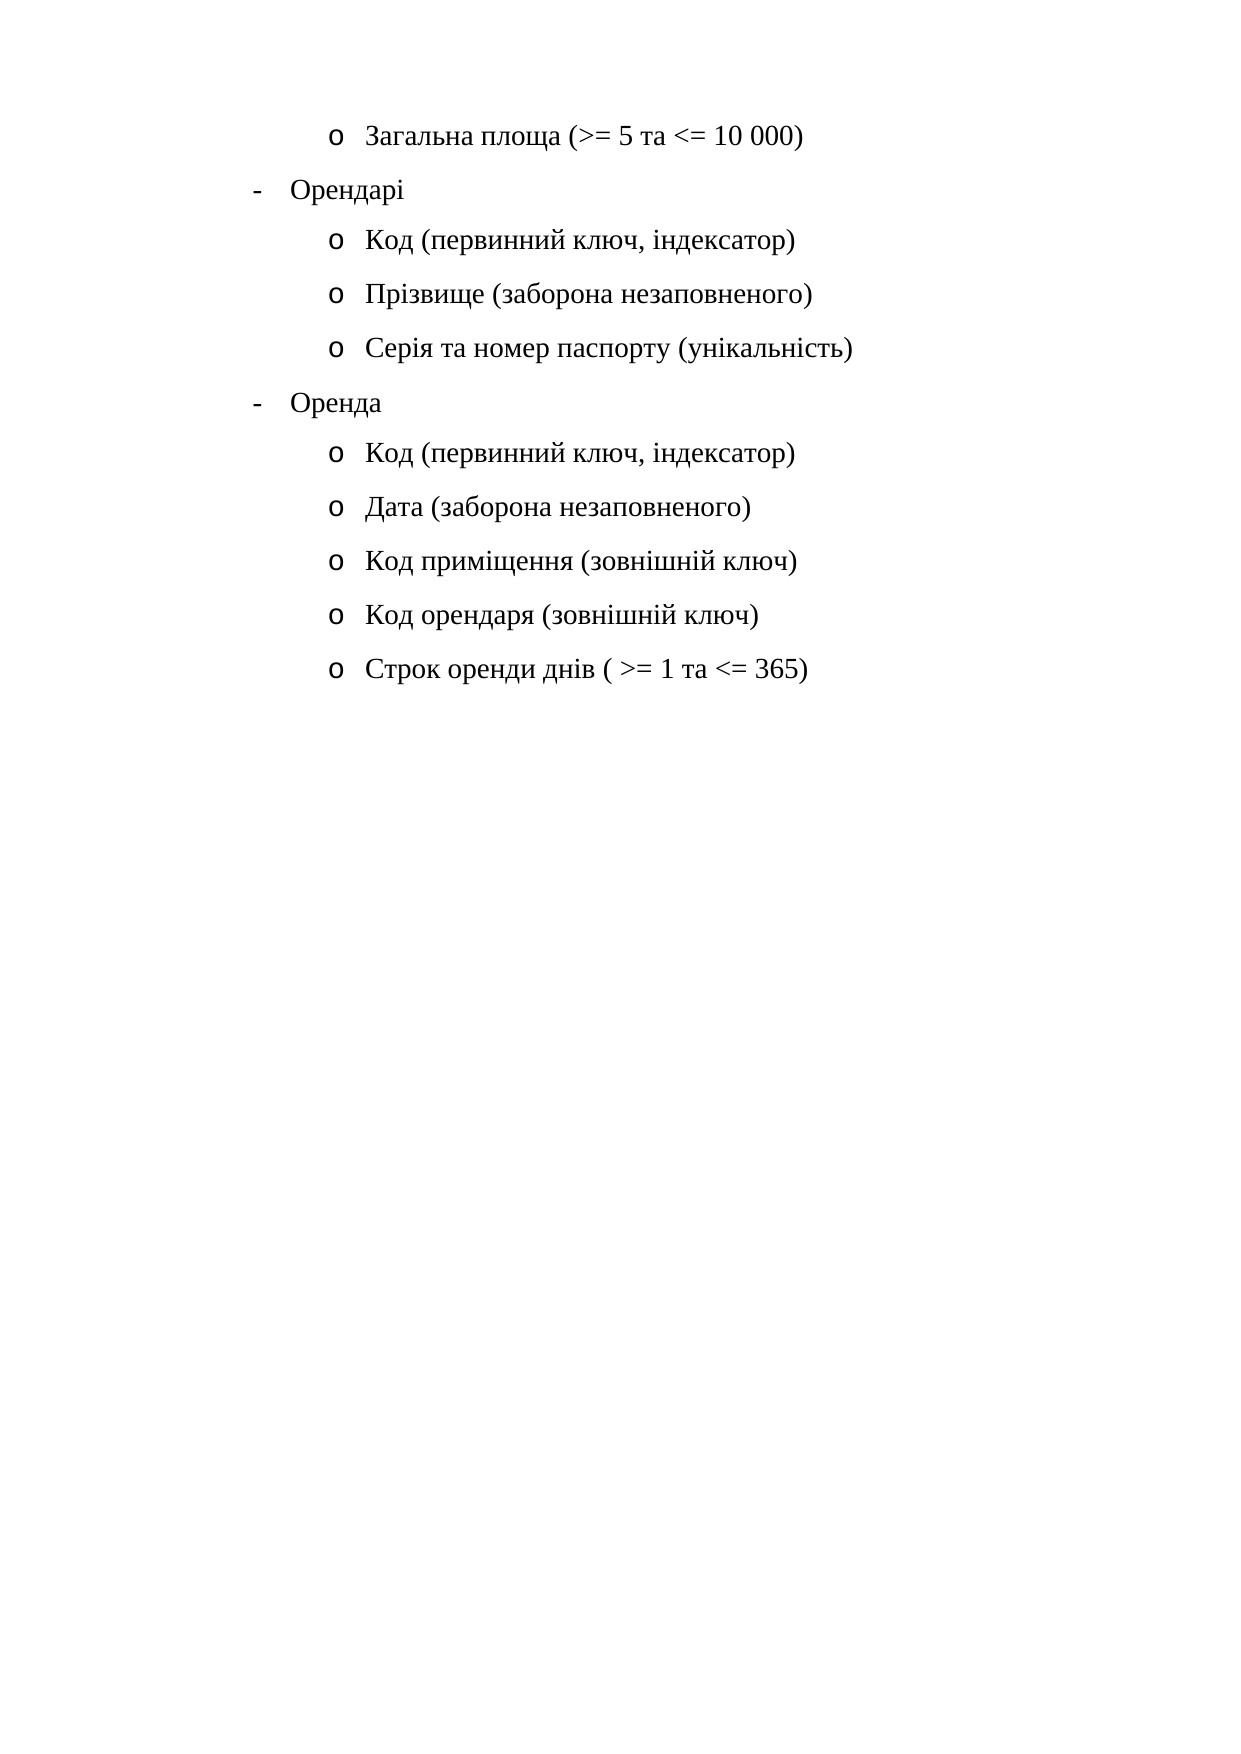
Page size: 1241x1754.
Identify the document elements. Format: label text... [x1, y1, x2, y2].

list Оренда [252, 385, 1152, 418]
list Код приміщення (зовнішній ключ) [327, 543, 1152, 579]
list Код орендаря (зовнішній ключ) [327, 597, 1152, 633]
list Орендарі [252, 172, 1152, 206]
list Прізвище (заборона незаповненого) [327, 277, 1152, 313]
list Код (первинний ключ, індексатор) [327, 222, 1152, 258]
list Дата (заборона незаповненого) [327, 489, 1152, 525]
list Код (первинний ключ, індексатор) [327, 435, 1152, 471]
list Загальна площа (>= 5 та <= 10 000) [327, 118, 1152, 154]
list Строк оренди днів ( >= 1 та <= 365) [327, 651, 1152, 687]
list Серія та номер паспорту (унікальність) [327, 331, 1152, 367]
